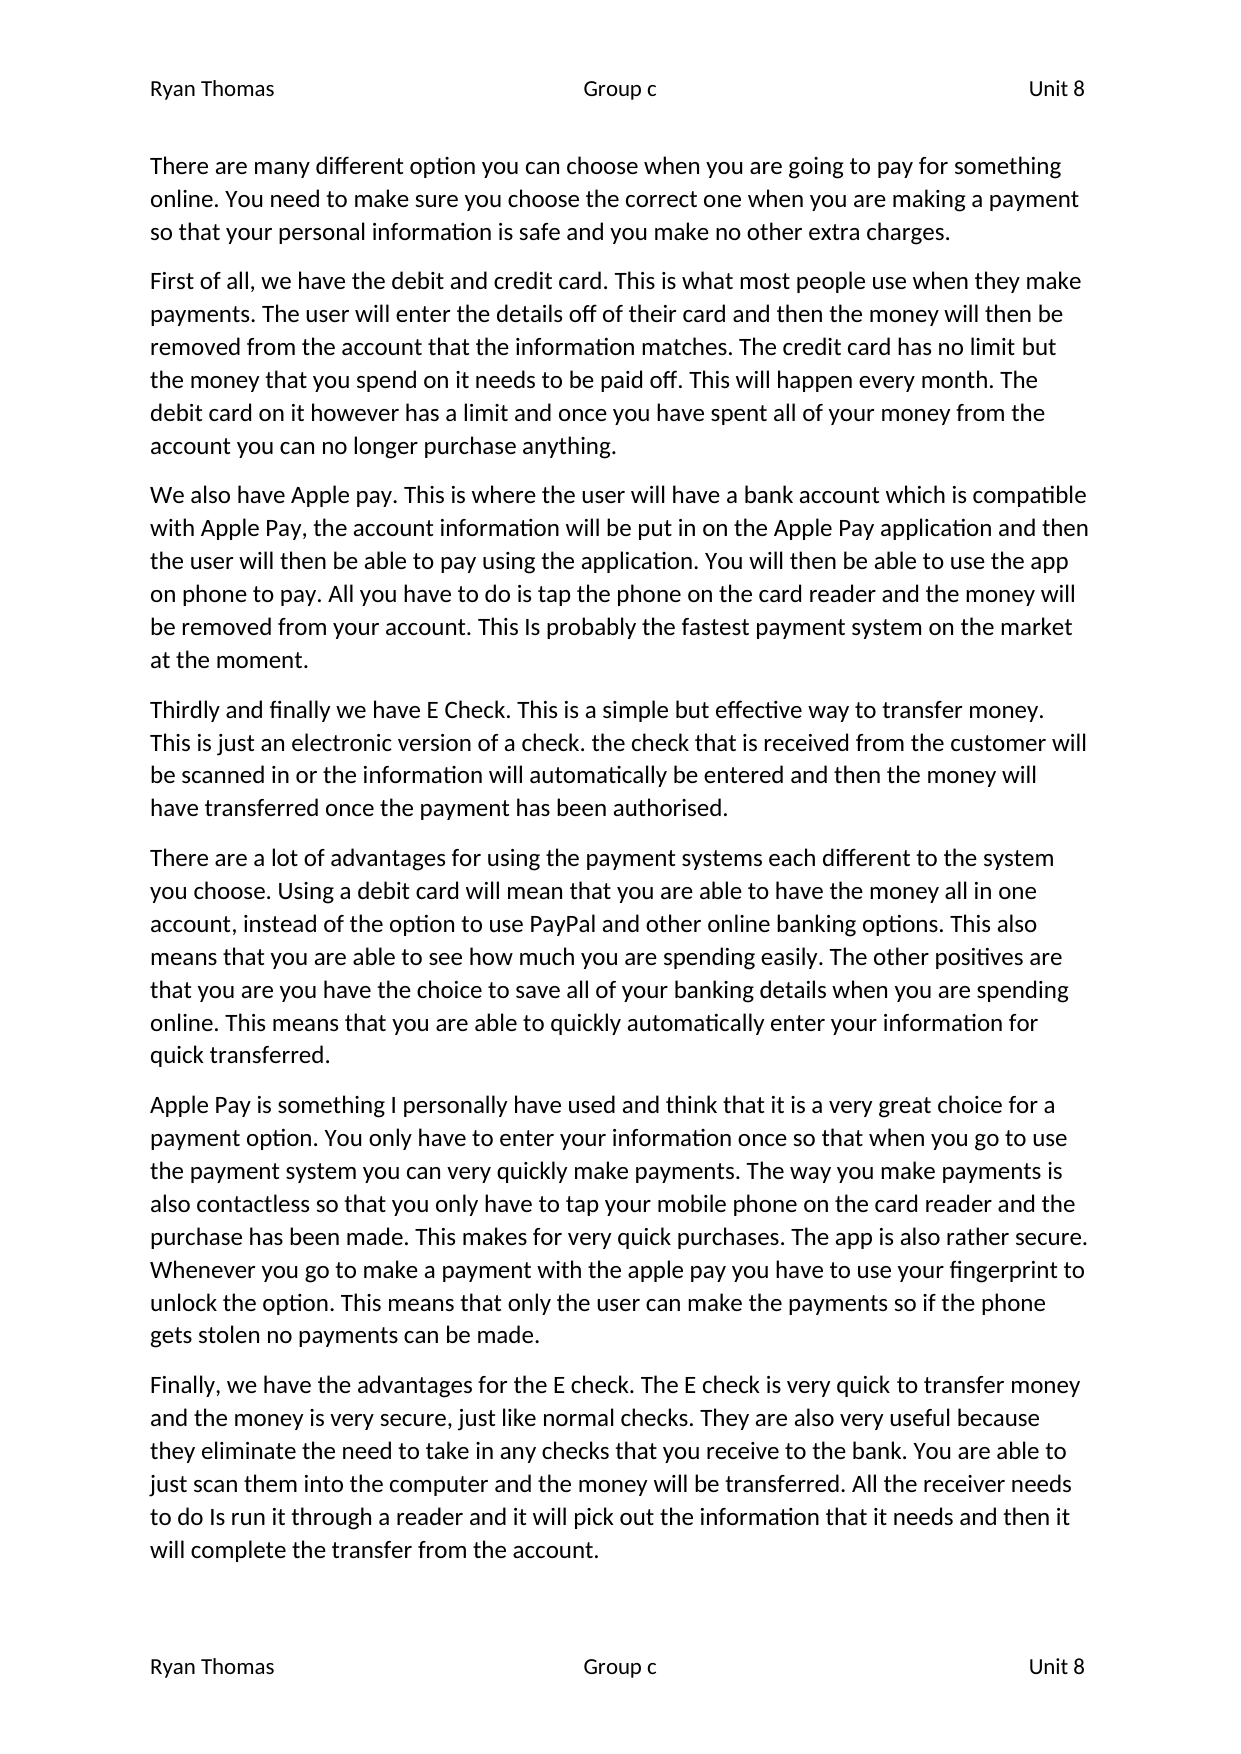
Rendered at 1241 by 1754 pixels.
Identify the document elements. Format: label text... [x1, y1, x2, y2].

text First of all, we have the debit and credit card. This is what most people use when they make payments. The user will enter the details off of their card and then the money will then be removed from the account that the information matches. The credit card has no limit but the money that you spend on it needs to be paid off. This will happen every month. The debit card on it however has a limit and once you have spent all of your money from the account you can no longer purchase anything. [150, 265, 1090, 461]
text Thirdly and finally we have E Check. This is a simple but effective way to transfer money. This is just an electronic version of a check. the check that is received from the customer will be scanned in or the information will automatically be entered and then the money will have transferred once the payment has been authorised. [150, 694, 1090, 823]
text Finally, we have the advantages for the E check. The E check is very quick to transfer money and the money is very secure, just like normal checks. They are also very useful because they eliminate the need to take in any checks that you receive to the bank. You are able to just scan them into the computer and the money will be transferred. All the receiver needs to do Is run it through a reader and it will pick out the information that it needs and then it will complete the transfer from the account. [150, 1369, 1090, 1564]
text We also have Apple pay. This is where the user will have a bank account which is compatible with Apple Pay, the account information will be put in on the Apple Pay application and then the user will then be able to pay using the application. You will then be able to use the app on phone to pay. All you have to do is tap the phone on the card reader and the money will be removed from your account. This Is probably the fastest payment system on the market at the moment. [150, 479, 1090, 675]
text There are many different option you can choose when you are going to pay for something online. You need to make sure you choose the correct one when you are making a payment so that your personal information is safe and you make no other extra charges. [150, 150, 1090, 246]
text There are a lot of advantages for using the payment systems each different to the system you choose. Using a debit card will mean that you are able to have the money all in one account, instead of the option to use PayPal and other online banking options. This also means that you are able to see how much you are spending easily. The other positives are that you are you have the choice to save all of your banking details when you are spending online. This means that you are able to quickly automatically enter your information for quick transferred. [150, 842, 1090, 1070]
text Apple Pay is something I personally have used and think that it is a very great choice for a payment option. You only have to enter your information once so that when you go to use the payment system you can very quickly make payments. The way you make payments is also contactless so that you only have to tap your mobile phone on the card reader and the purchase has been made. This makes for very quick purchases. The app is also rather secure. Whenever you go to make a payment with the apple pay you have to use your fingerprint to unlock the option. This means that only the user can make the payments so if the phone gets stolen no payments can be made. [150, 1089, 1090, 1350]
